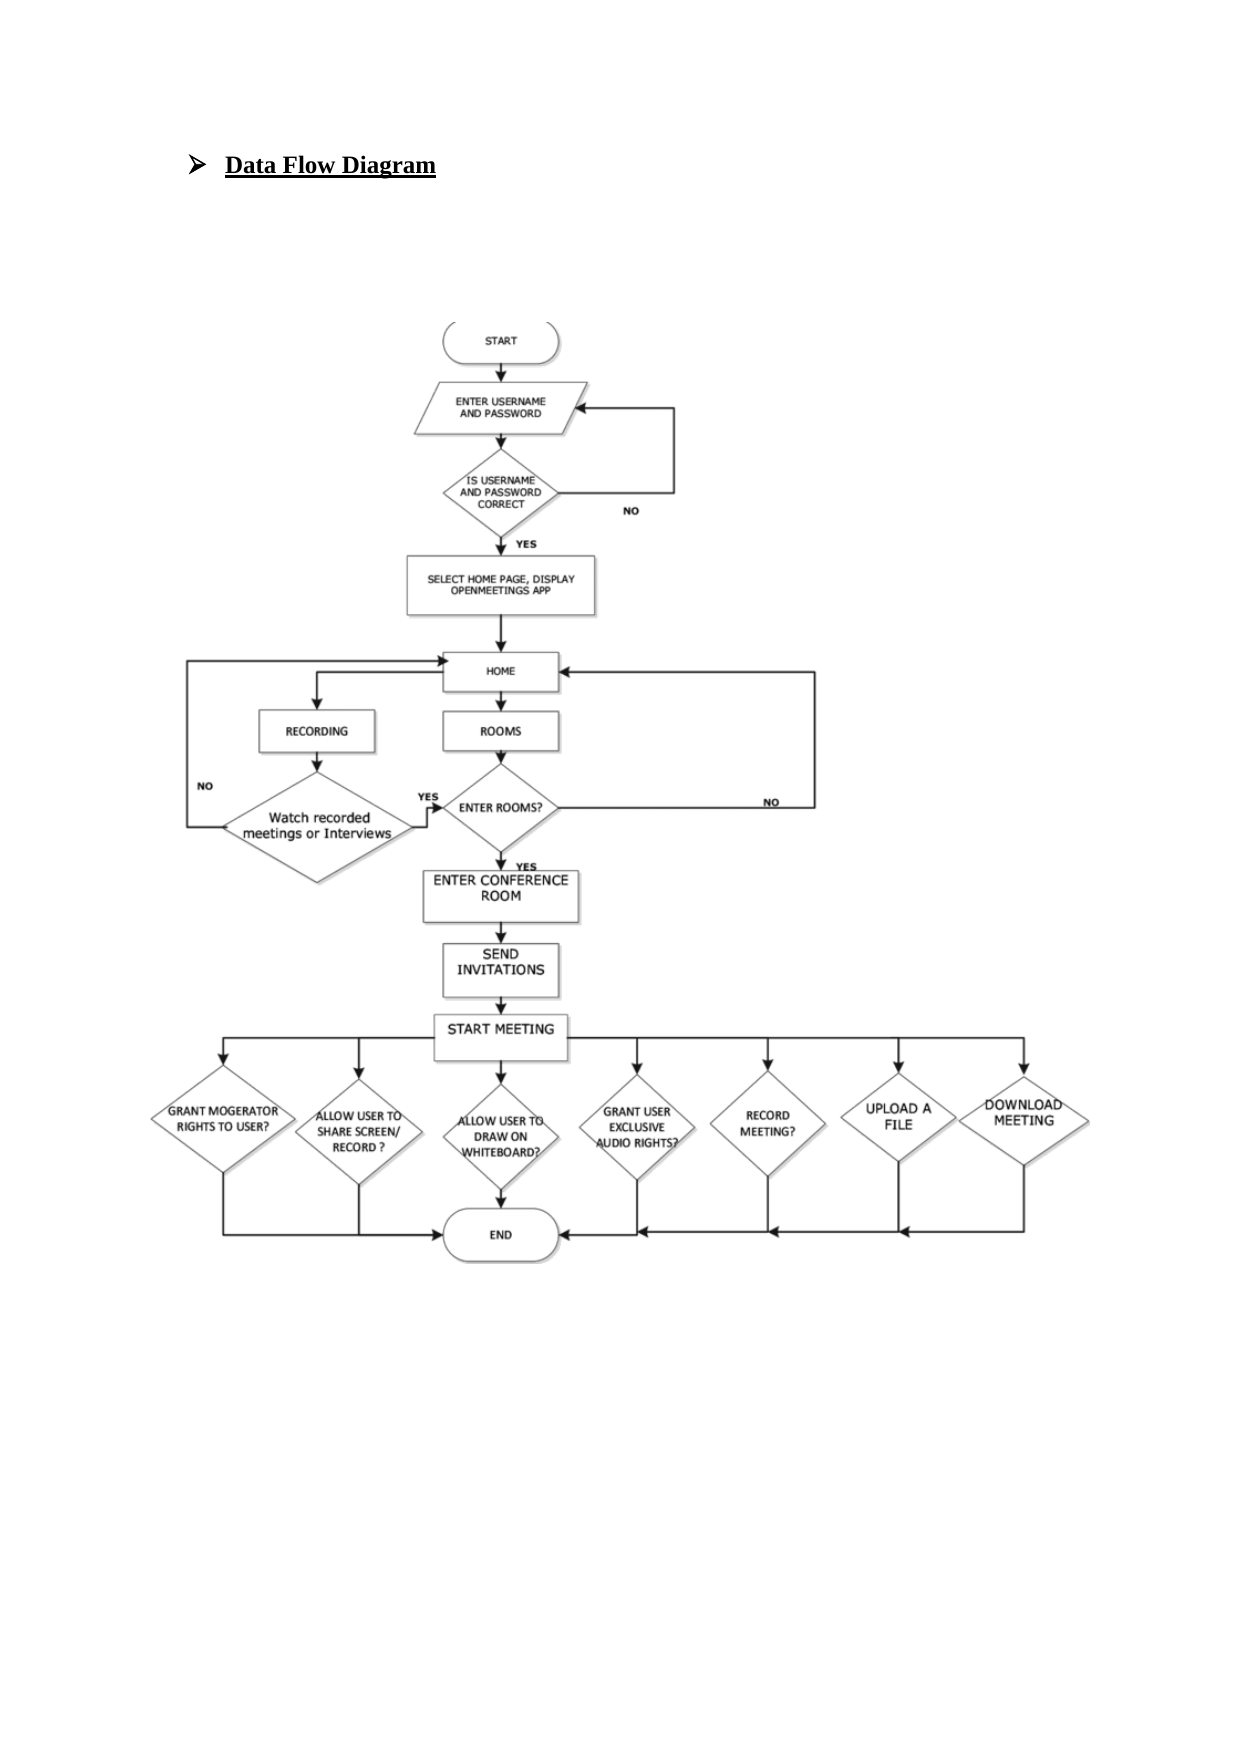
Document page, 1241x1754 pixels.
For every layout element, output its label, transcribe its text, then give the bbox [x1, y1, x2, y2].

picture [150, 322, 1091, 1264]
list Data Flow Diagram [187, 150, 1090, 179]
